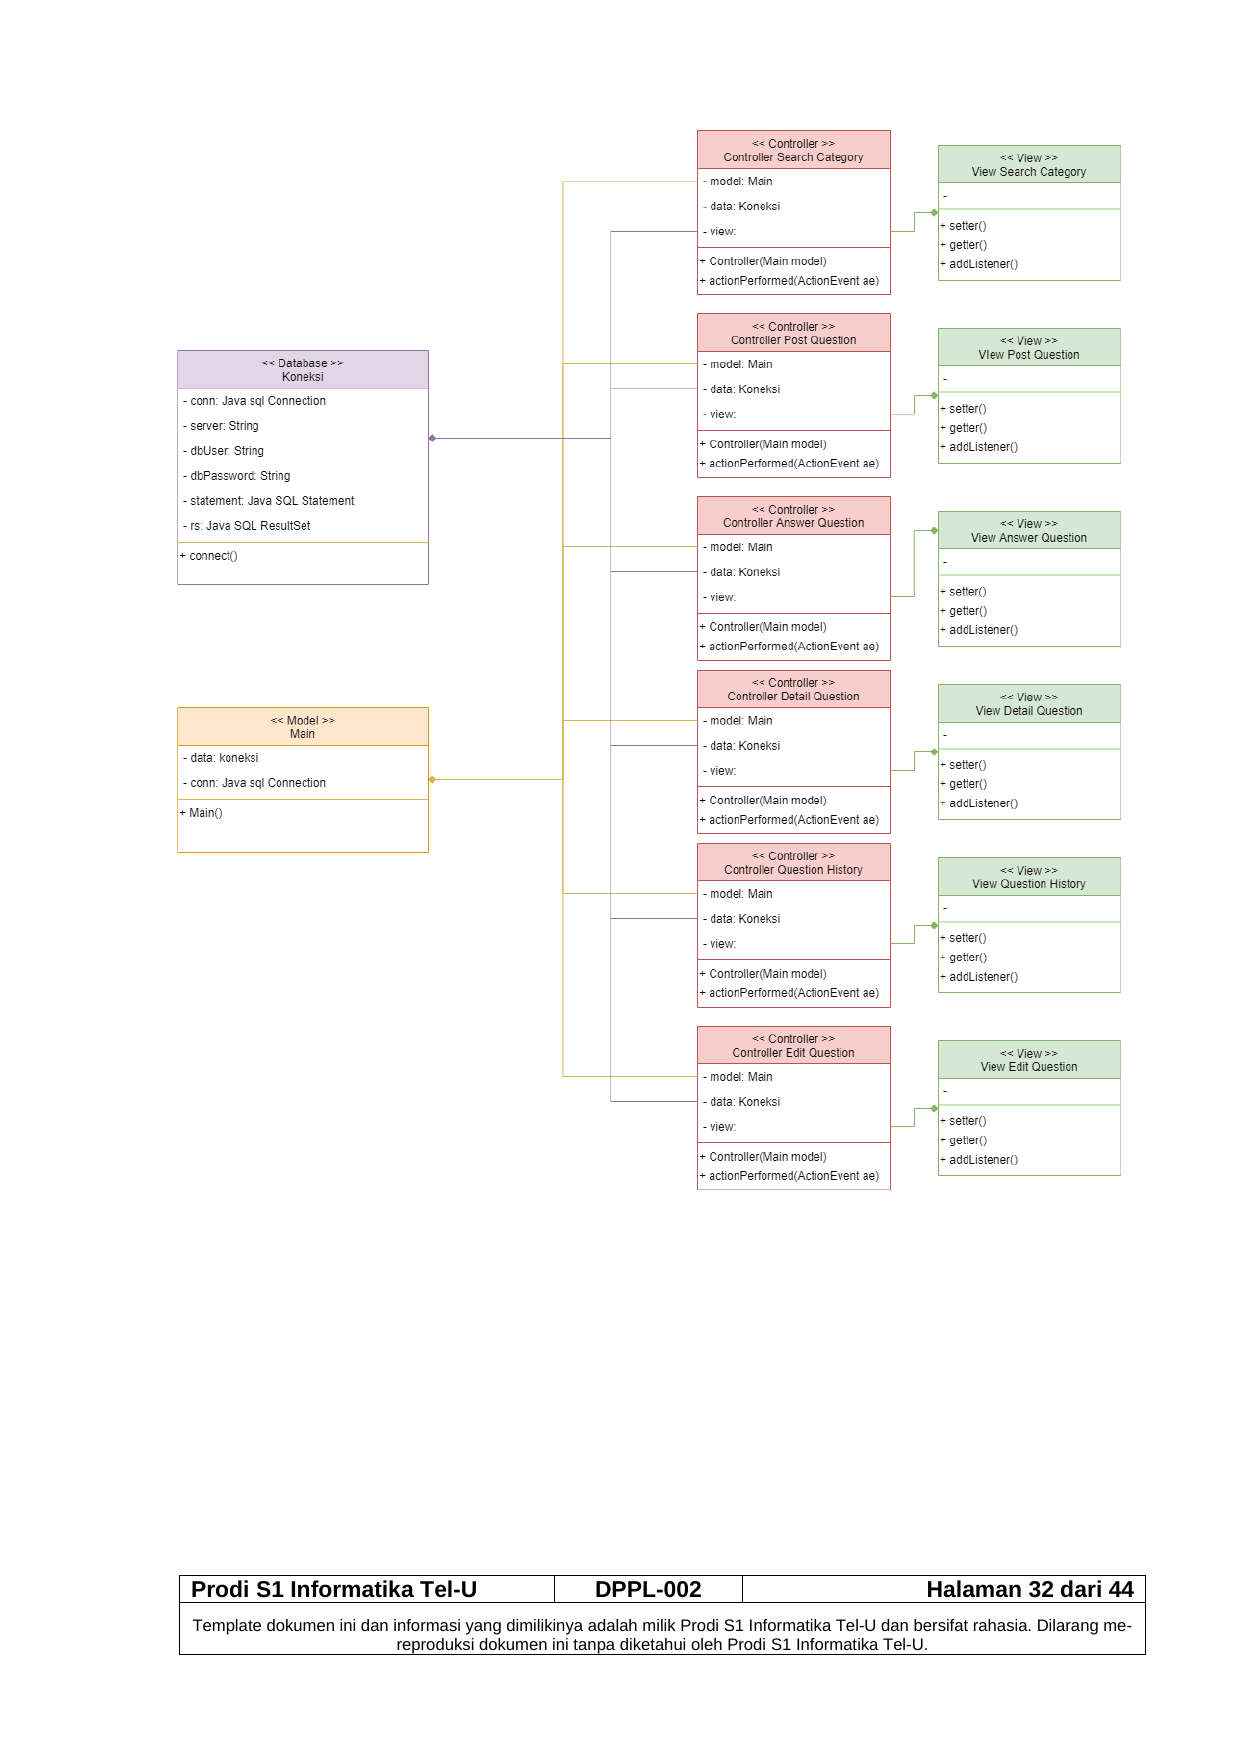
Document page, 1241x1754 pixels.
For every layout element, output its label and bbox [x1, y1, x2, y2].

picture [177, 130, 1121, 1190]
